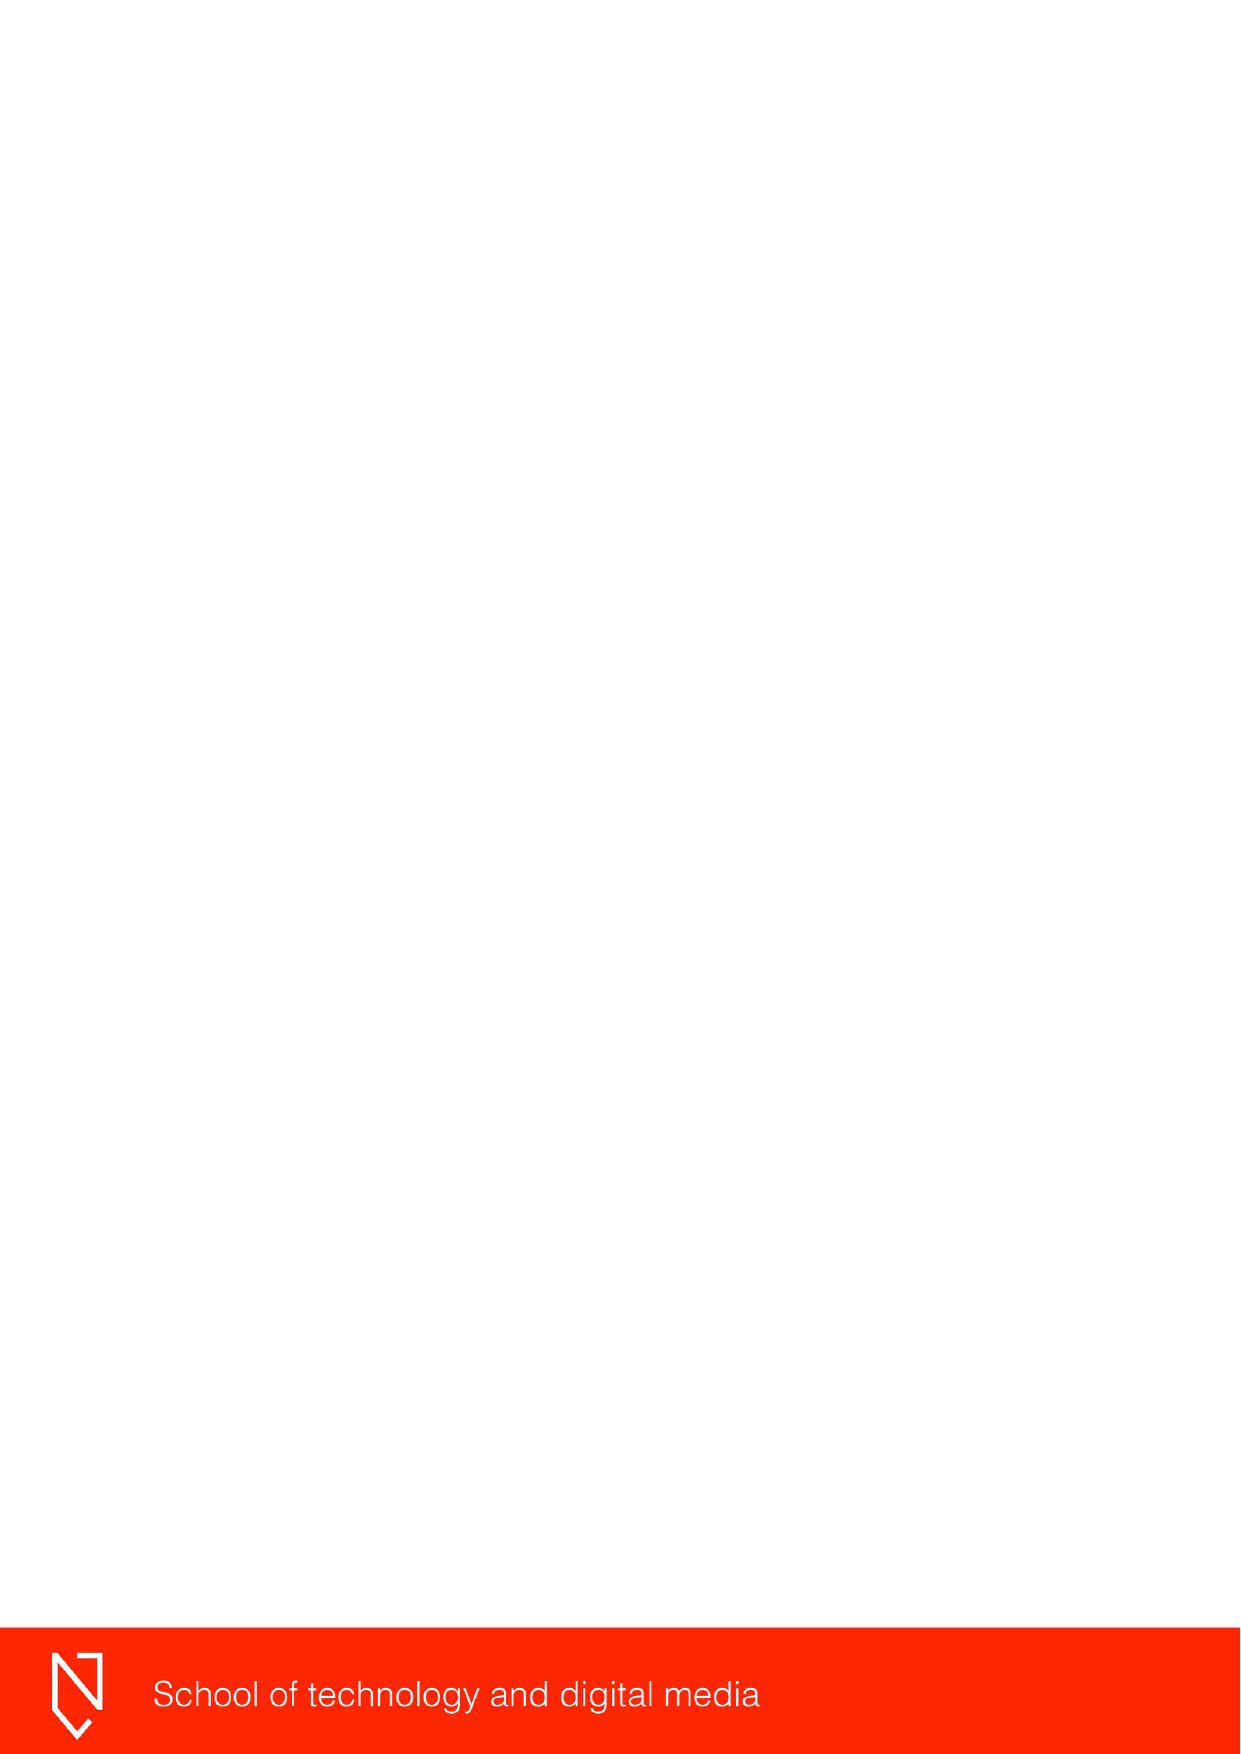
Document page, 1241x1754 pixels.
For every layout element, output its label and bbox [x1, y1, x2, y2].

picture [0, 1618, 1241, 1754]
